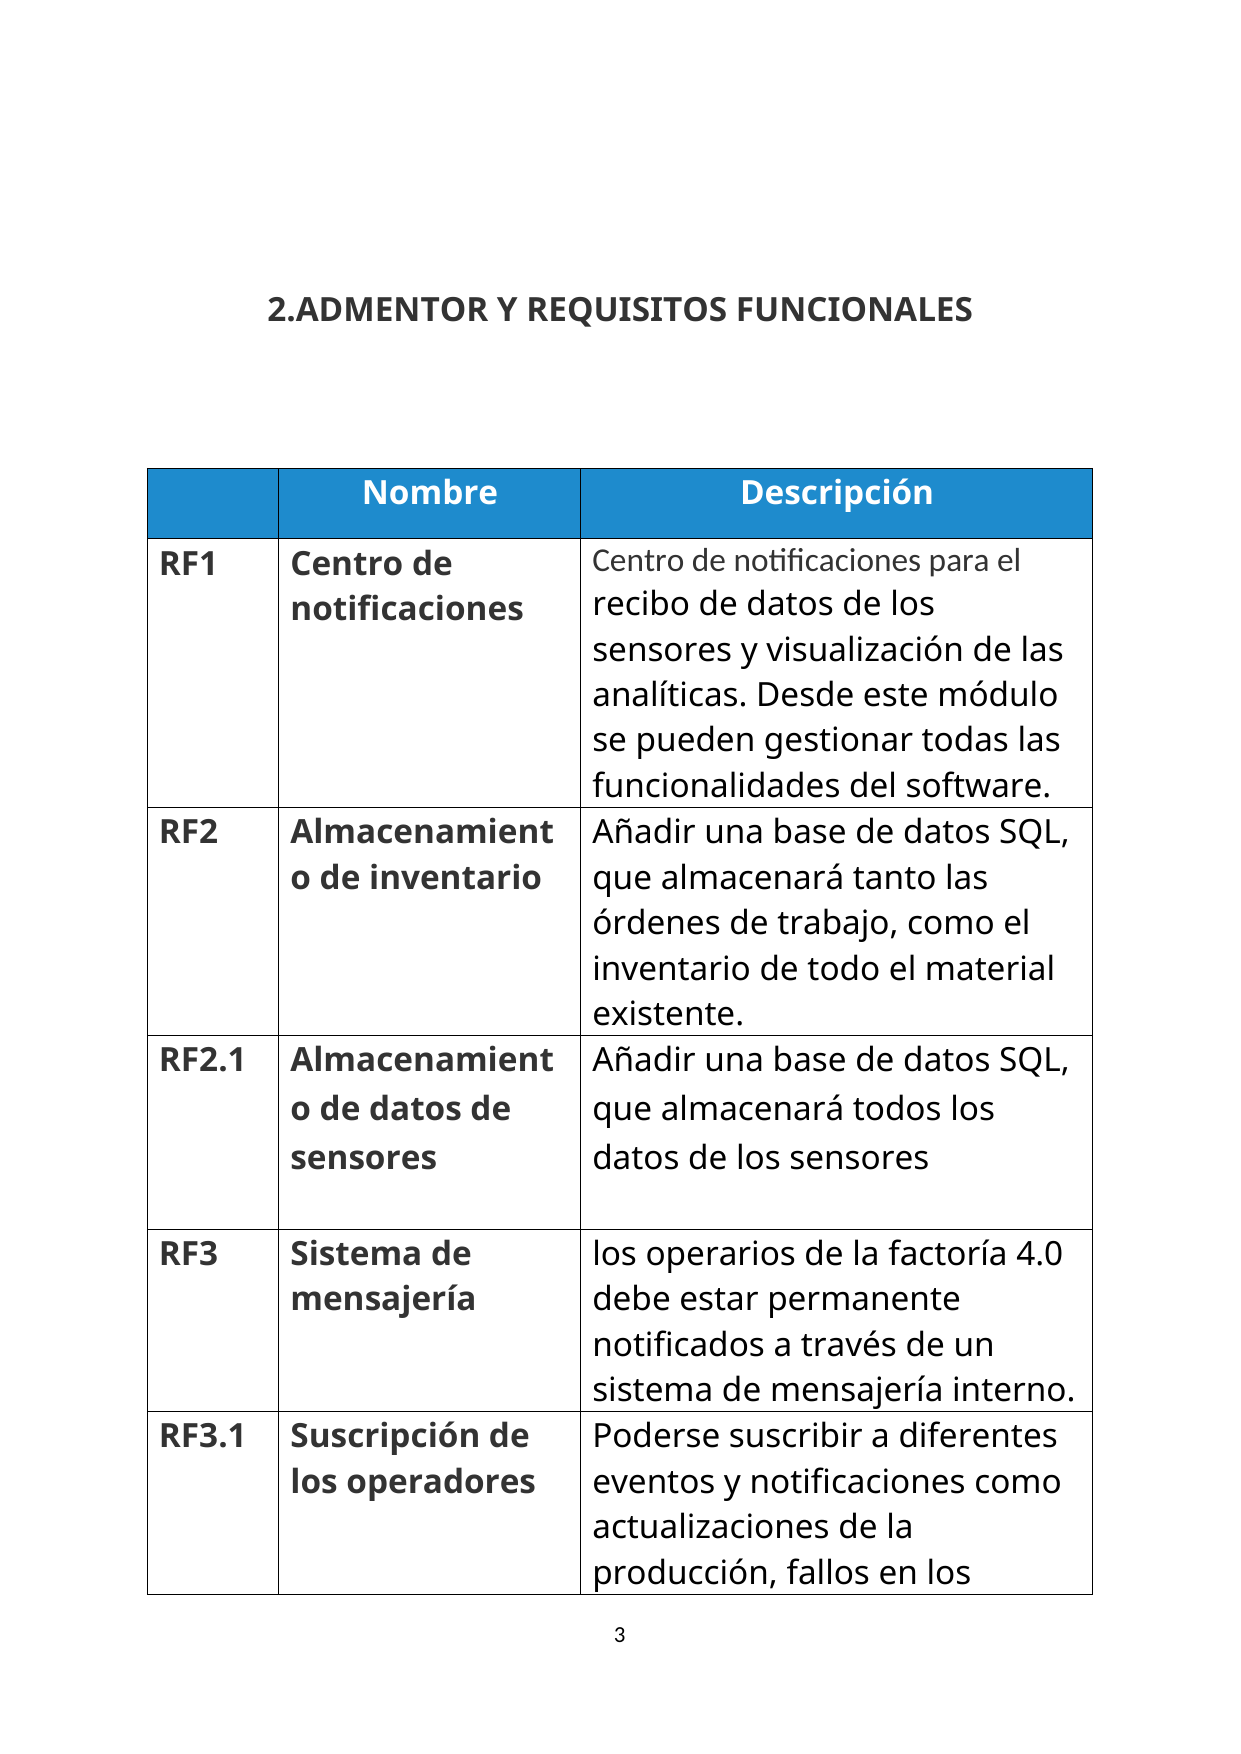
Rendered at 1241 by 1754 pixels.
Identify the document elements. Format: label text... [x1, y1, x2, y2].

table_cell Almacenamiento de inventario [279, 808, 580, 1035]
table_header Descripción [581, 469, 1092, 538]
table_cell RF2.1 [148, 1036, 278, 1228]
table_cell RF2 [148, 808, 278, 1035]
table_cell RF1 [148, 539, 278, 807]
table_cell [581, 1412, 1092, 1594]
table_cell Añadir una base de datos SQL, que almacenará todos los datos de los sensores [581, 1036, 1092, 1228]
table_cell Sistema de mensajería [279, 1230, 580, 1411]
table_header Nombre [279, 469, 580, 538]
text 2.ADMENTOR Y REQUISITOS FUNCIONALES [150, 286, 1090, 332]
table_cell Añadir una base de datos SQL, que almacenará tanto las órdenes de trabajo, como el inventario de todo el material existente. [581, 808, 1092, 1035]
table_cell RF3 [148, 1230, 278, 1411]
table_cell Centro de notificaciones para el recibo de datos de los sensores y visualización de las analíticas. Desde este módulo se pueden gestionar todas las funcionalidades del software. [581, 539, 1092, 807]
table_cell Almacenamiento de datos de sensores [279, 1036, 580, 1228]
table_cell RF3.1 [148, 1412, 278, 1594]
table_header [148, 469, 278, 538]
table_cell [279, 1412, 580, 1594]
table_cell Centro de notificaciones [279, 539, 580, 807]
table_cell los operarios de la factoría 4.0 debe estar permanente notificados a través de un sistema de mensajería interno. [581, 1230, 1092, 1411]
